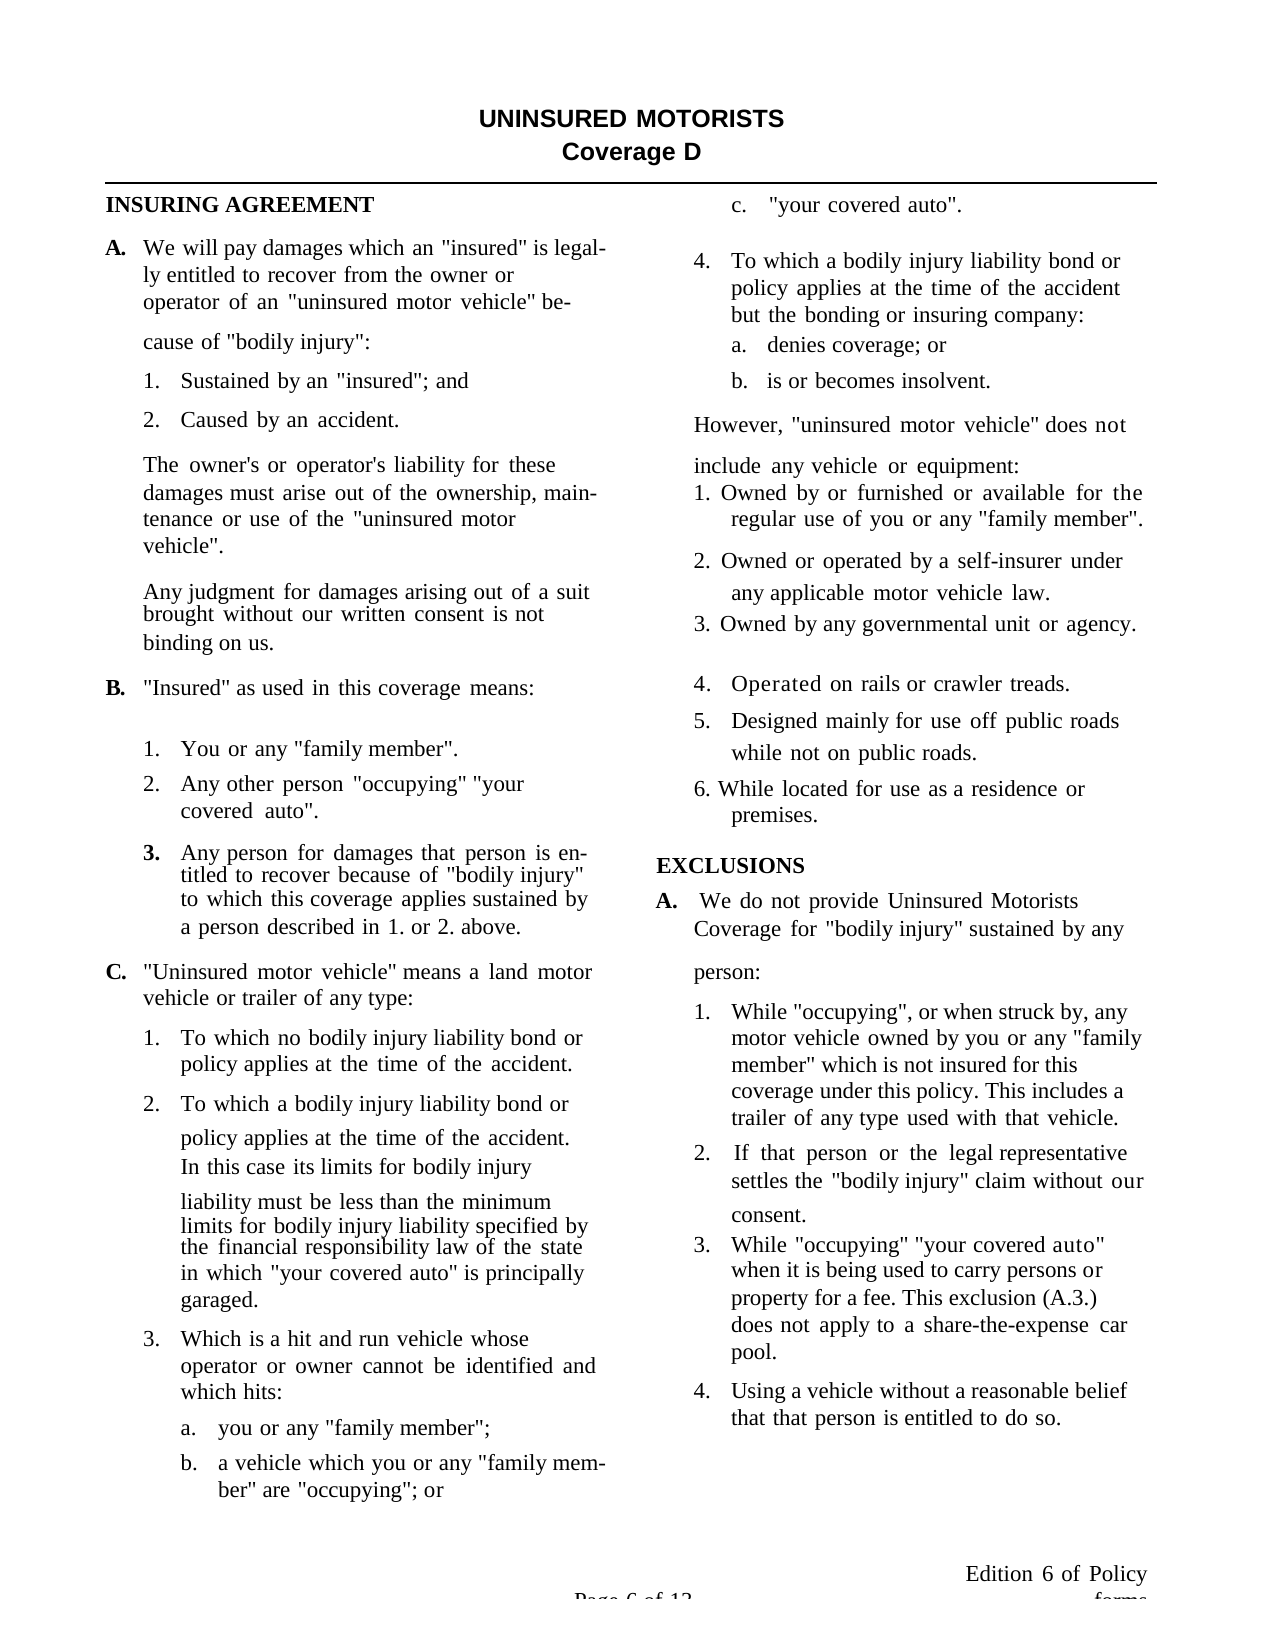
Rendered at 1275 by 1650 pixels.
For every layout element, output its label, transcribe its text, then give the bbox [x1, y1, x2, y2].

text the financial responsibility law of the state [180, 1239, 610, 1258]
list To which a bodily injury liability bond or [143, 1090, 598, 1116]
text Coverage D [92, 137, 1171, 166]
text any applicable motor vehicle law. [731, 578, 1214, 605]
text when it is being used to carry persons or property for a fee. This exclusion (A.3.) does not apply to a share-the-expense car pool. [731, 1257, 1137, 1364]
text operator of an "uninsured motor vehicle" be- [143, 288, 610, 314]
text The owner's or operator's liability for these [143, 451, 564, 477]
list Caused by an accident. However, "uninsured motor vehicle" does not [143, 406, 1214, 437]
text a person described in 1. or 2. above. Coverage for "bodily injury" sustained by any [180, 914, 1214, 942]
list While "occupying" "your covered auto" [693, 1239, 1214, 1256]
text limits for bodily injury liability specified by [180, 1213, 1214, 1239]
text INSURING AGREEMENT c. "your covered auto". [105, 191, 1214, 217]
text include any vehicle or equipment: [693, 452, 1214, 478]
text person: [693, 958, 1214, 985]
list Any person for damages that person is en- EXCLUSIONS [143, 840, 1214, 866]
text operator or owner cannot be identified and which hits: [180, 1352, 610, 1405]
list Which is a hit and run vehicle whose [143, 1325, 610, 1351]
list To which a bodily injury liability bond or policy applies at the time of the accident but the bonding or insuring company: [693, 247, 1121, 327]
text titled to recover because of "bodily injury" [180, 866, 1214, 886]
text liability must be less than the minimum consent. [180, 1193, 1214, 1213]
list To which no bodily injury liability bond or policy applies at the time of the accident. [143, 1023, 584, 1076]
text policy applies at the time of the accident. 2. If that person or the legal representative In this case its limits for bodily injury settles the "bodily injury" claim without our [180, 1138, 1146, 1193]
list "Uninsured motor vehicle" means a land motor vehicle or trailer of any type: [105, 958, 594, 1011]
list Designed mainly for use off public roads [693, 710, 1214, 733]
text damages must arise out of the ownership, main- 1. Owned by or furnished or available for the tenance or use of the "uninsured motor regular use of you or any "family member". vehicle". 2. Owned or operated by a self-insurer under [143, 479, 1143, 573]
text in which "your covered auto" is principally garaged. [180, 1258, 585, 1312]
list Any other person "occupying" "your 6. While located for use as a residence or covered auto". premises. [143, 775, 1103, 827]
text cause of "bodily injury": a. denies coverage; or [143, 328, 1214, 358]
list While "occupying", or when struck by, any motor vehicle owned by you or any "family member" which is not insured for this coverage under this policy. This includes a trailer of any type used with that vehicle. [693, 998, 1143, 1131]
text Any judgment for damages arising out of a suit [143, 578, 597, 604]
list a vehicle which you or any "family mem- ber" are "occupying"; or [180, 1449, 606, 1502]
list Operated on rails or crawler treads. [693, 674, 1214, 696]
list Using a vehicle without a reasonable belief that that person is entitled to do so. [693, 1377, 1145, 1430]
list We will pay damages which an "insured" is legal- ly entitled to recover from the owner or [105, 234, 606, 287]
list you or any "family member"; [180, 1414, 610, 1440]
list "Insured" as used in this coverage means: [105, 674, 541, 700]
text brought without our written consent is not 3. Owned by any governmental unit or agency. binding on us. [143, 611, 1147, 655]
text to which this coverage applies sustained by A. We do not provide Uninsured Motorists [180, 887, 1214, 914]
list Sustained by an "insured"; and b. is or becomes insolvent. [143, 367, 1214, 393]
subtitle UNINSURED MOTORISTS [92, 104, 1171, 133]
list You or any "family member". while not on public roads. [143, 733, 1214, 763]
